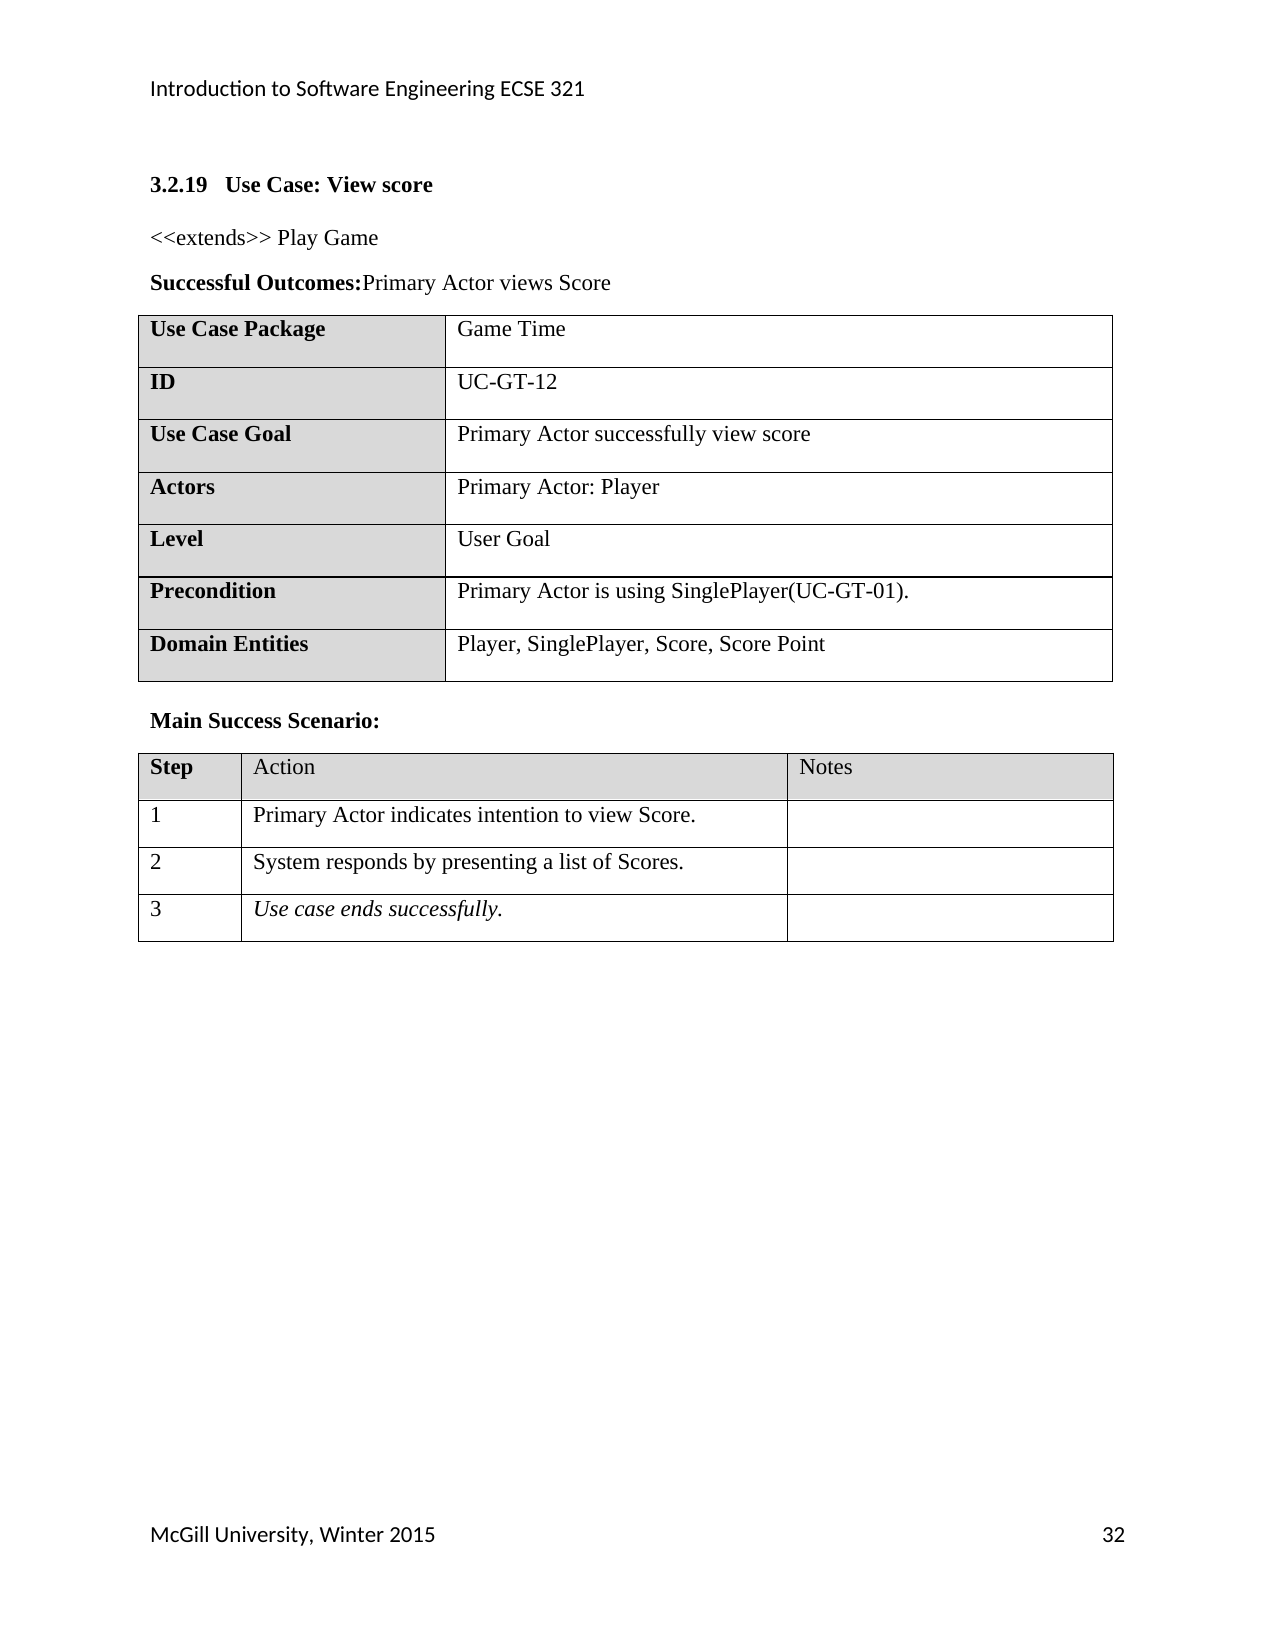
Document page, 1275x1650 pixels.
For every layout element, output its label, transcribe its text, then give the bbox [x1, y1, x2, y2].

table_cell ID [139, 368, 445, 419]
text Successful Outcomes:Primary Actor views Score [150, 269, 1125, 296]
table_cell Level [139, 525, 445, 576]
table_cell 1 [139, 801, 241, 847]
table_cell Primary Actor is using SinglePlayer(UC-GT-01). [446, 578, 1112, 629]
table_cell Actors [139, 473, 445, 524]
table_cell Player, SinglePlayer, Score, Score Point [446, 630, 1112, 681]
text <<extends>> Play Game [150, 224, 1125, 251]
table_cell 3 [139, 895, 241, 941]
table_cell Precondition [139, 578, 445, 629]
table_cell Primary Actor indicates intention to view Score. [242, 801, 787, 847]
table_cell User Goal [446, 525, 1112, 576]
table_cell [788, 848, 1113, 894]
table_cell System responds by presenting a list of Scores. [242, 848, 787, 894]
table_header Action [242, 754, 787, 799]
table_cell Primary Actor: Player [446, 473, 1112, 524]
text Main Success Scenario: [150, 707, 1125, 734]
table_cell Use Case Goal [139, 420, 445, 472]
table_cell [788, 801, 1113, 847]
table_cell Primary Actor successfully view score [446, 420, 1112, 472]
table_header Step [139, 754, 241, 799]
table_header Game Time [446, 316, 1112, 367]
table_header Notes [788, 754, 1113, 799]
table_cell 2 [139, 848, 241, 894]
table_cell [788, 895, 1113, 941]
table_cell Domain Entities [139, 630, 445, 681]
subtitle Use Case: View score [150, 171, 1125, 197]
table_header Use Case Package [139, 316, 445, 367]
table_cell UC-GT-12 [446, 368, 1112, 419]
table_cell Use case ends successfully. [242, 895, 787, 941]
